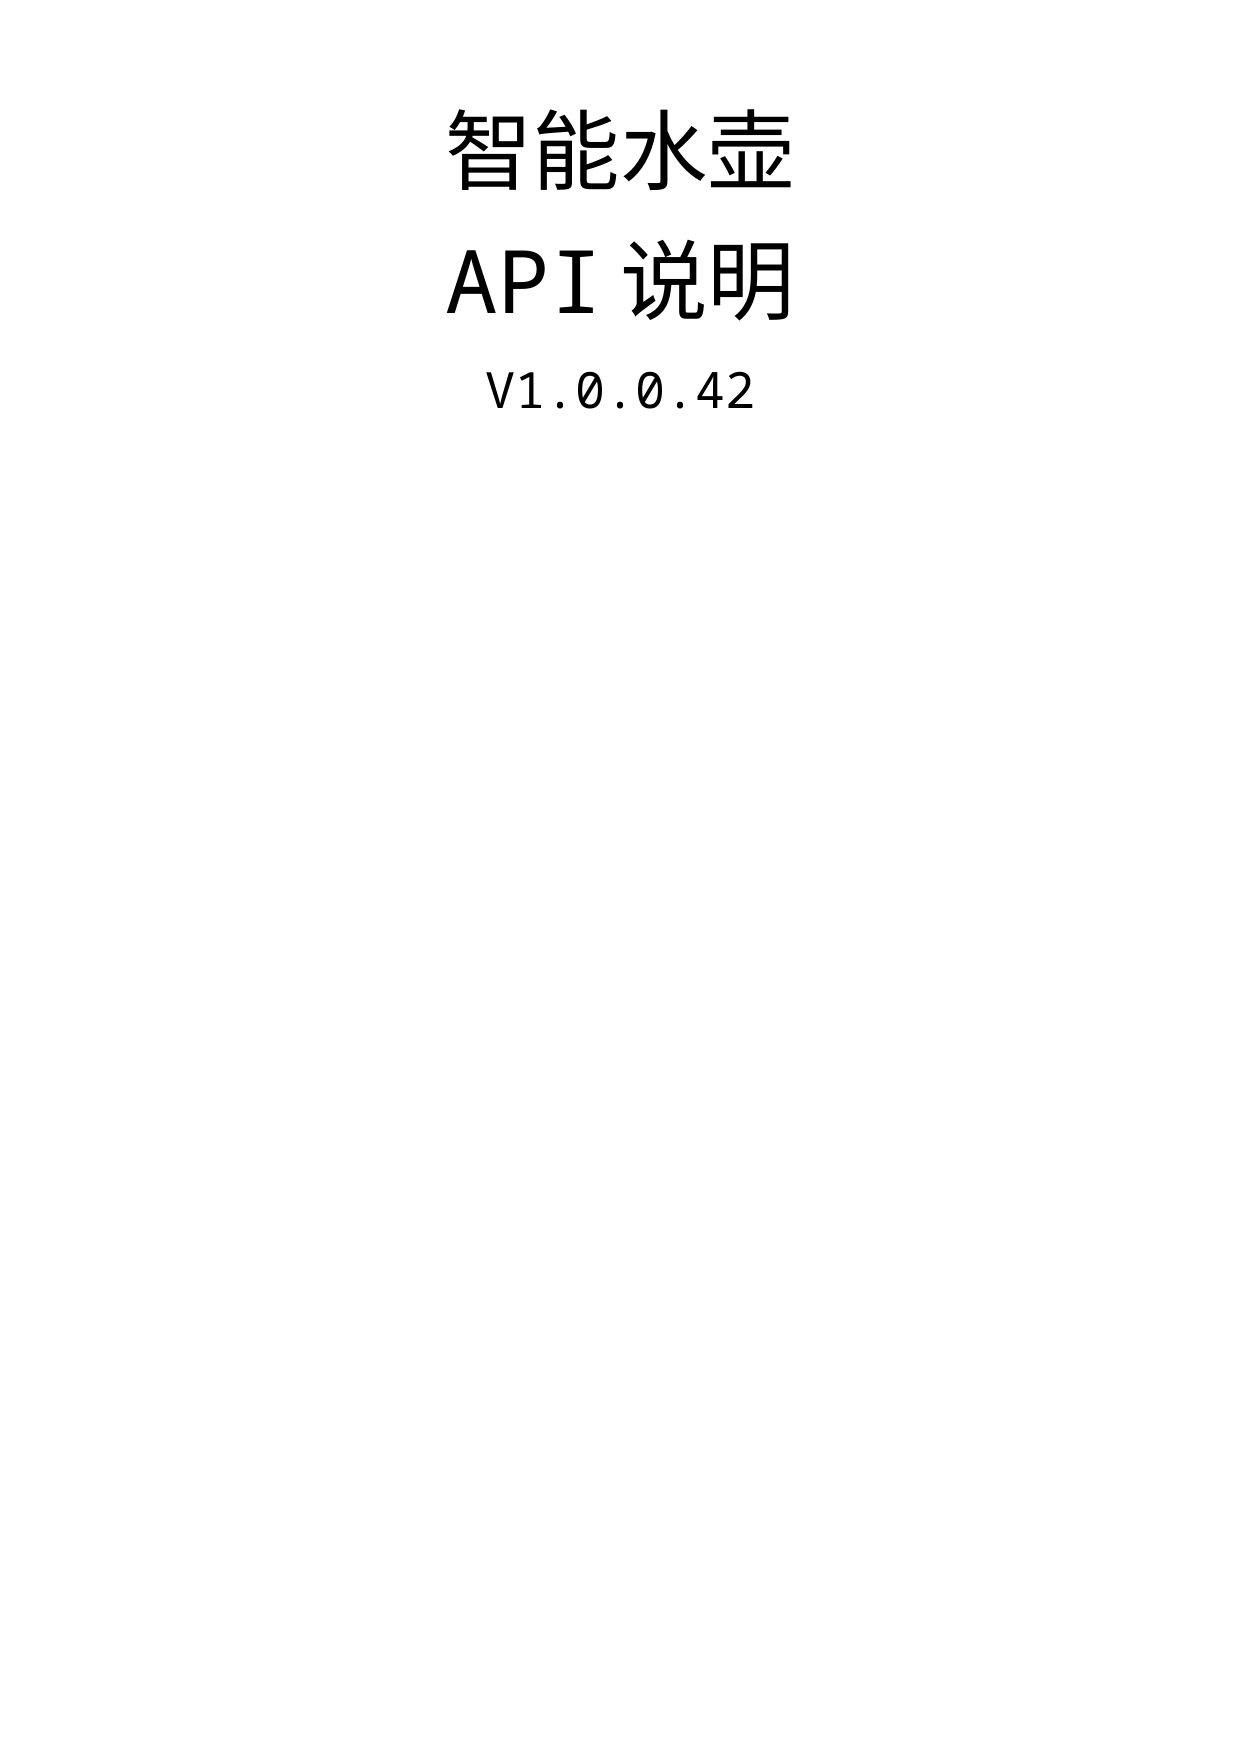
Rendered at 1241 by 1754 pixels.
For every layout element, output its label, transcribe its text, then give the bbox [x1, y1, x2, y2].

text V1.0.0.42 [75, 341, 1165, 438]
text API说明 [75, 211, 1165, 341]
text 智能水壶 [75, 81, 1165, 211]
